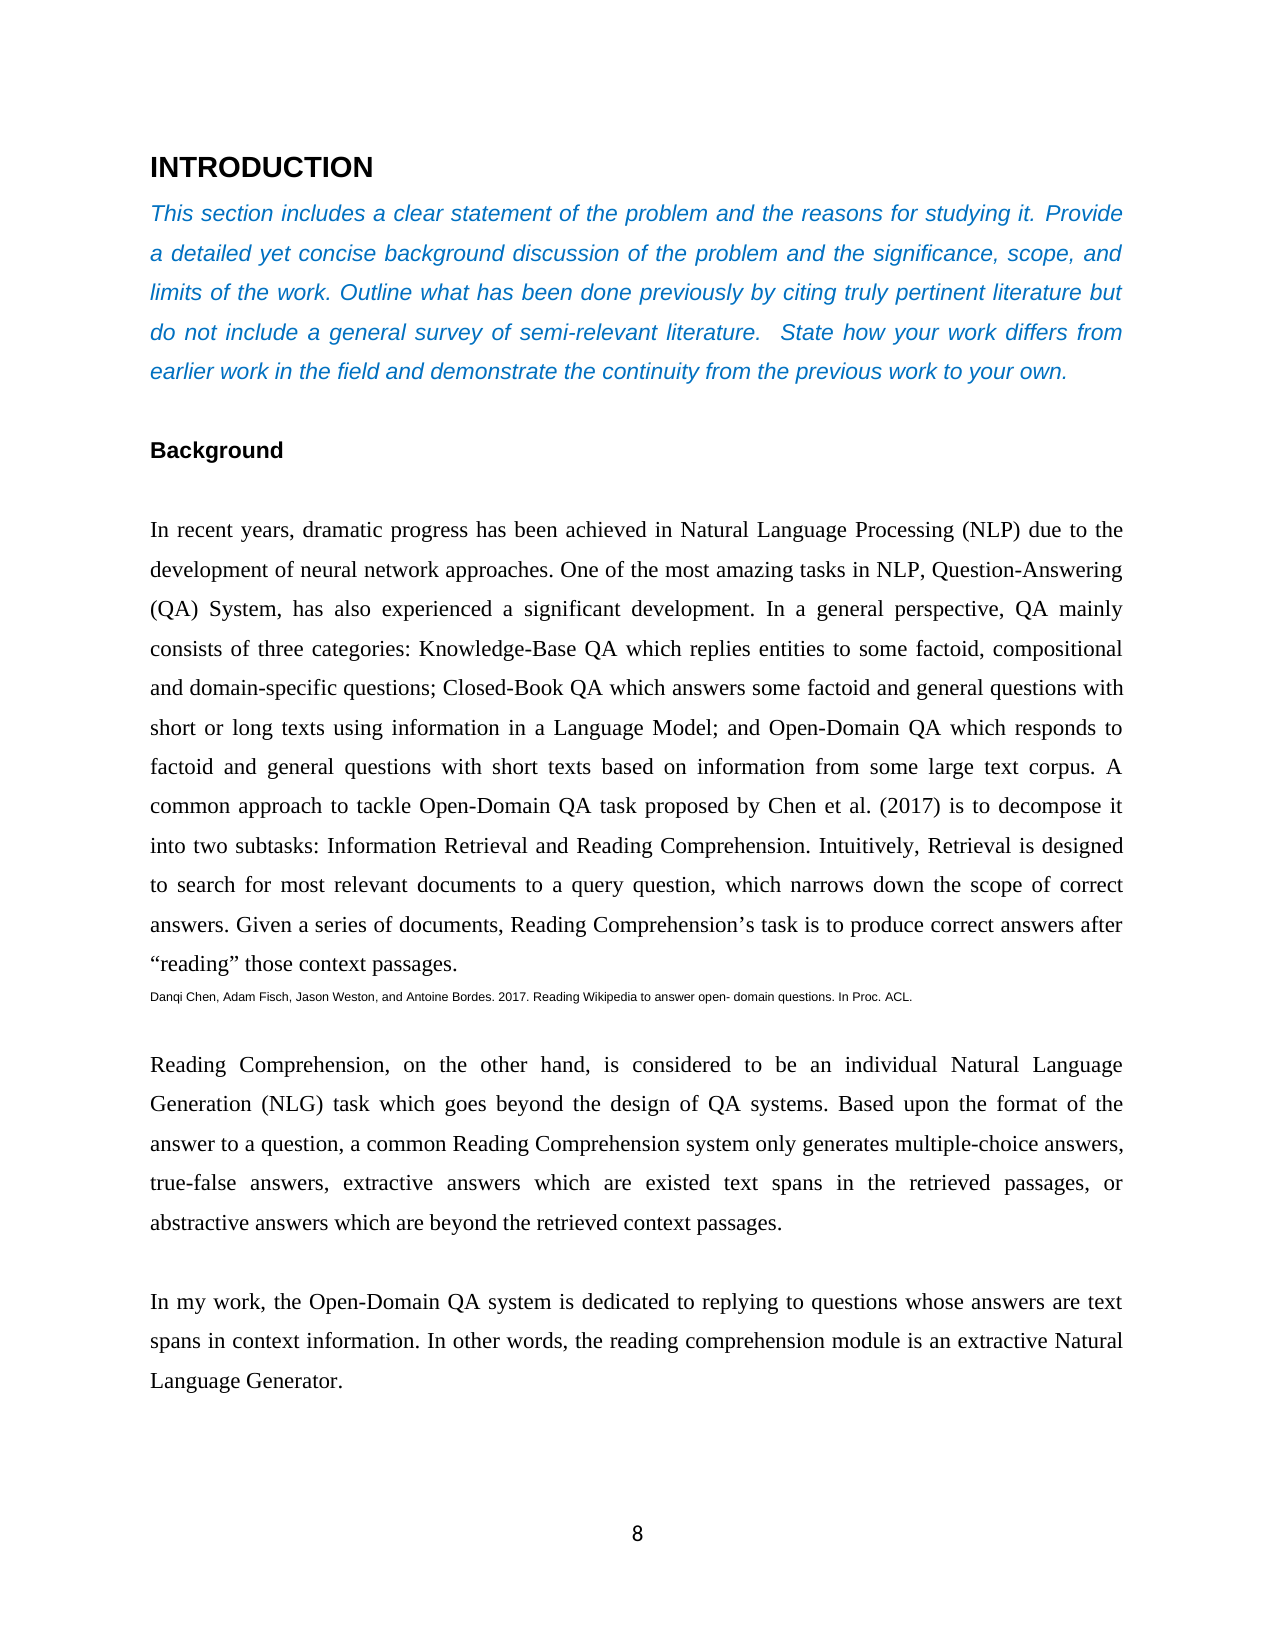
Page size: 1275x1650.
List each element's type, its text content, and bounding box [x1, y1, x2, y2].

text Background [150, 437, 1125, 463]
text This section includes a clear statement of the problem and the reasons for studying it. Provide a detailed yet concise background discussion of the problem and the significance, scope, and limits of the work. Outline what has been done previously by citing truly pertinent literature but do not include a general survey of semi-relevant literature. State how your work differs from earlier work in the field and demonstrate the continuity from the previous work to your own. [150, 200, 1125, 384]
text In my work, the Open-Domain QA system is dedicated to replying to questions whose answers are text spans in context information. In other words, the reading comprehension module is an extractive Natural Language Generator. [150, 1288, 1125, 1393]
text INTRODUCTION [150, 150, 1125, 183]
text Reading Comprehension, on the other hand, is considered to be an individual Natural Language Generation (NLG) task which goes beyond the design of QA systems. Based upon the format of the answer to a question, a common Reading Comprehension system only generates multiple-choice answers, true-false answers, extractive answers which are existed text spans in the retrieved passages, or abstractive answers which are beyond the retrieved context passages. [150, 1051, 1125, 1235]
text In recent years, dramatic progress has been achieved in Natural Language Processing (NLP) due to the development of neural network approaches. One of the most amazing tasks in NLP, Question-Answering (QA) System, has also experienced a significant development. In a general perspective, QA mainly consists of three categories: Knowledge-Base QA which replies entities to some factoid, compositional and domain-specific questions; Closed-Book QA which answers some factoid and general questions with short or long texts using information in a Language Model; and Open-Domain QA which responds to factoid and general questions with short texts based on information from some large text corpus. A common approach to tackle Open-Domain QA task proposed by Chen et al. (2017) is to decompose it into two subtasks: Information Retrieval and Reading Comprehension. Intuitively, Retrieval is designed to search for most relevant documents to a query question, which narrows down the scope of correct answers. Given a series of documents, Reading Comprehension’s task is to produce correct answers after “reading” those context passages. [150, 516, 1125, 977]
text Danqi Chen, Adam Fisch, Jason Weston, and Antoine Bordes. 2017. Reading Wikipedia to answer open- domain questions. In Proc. ACL. [150, 990, 1125, 1004]
